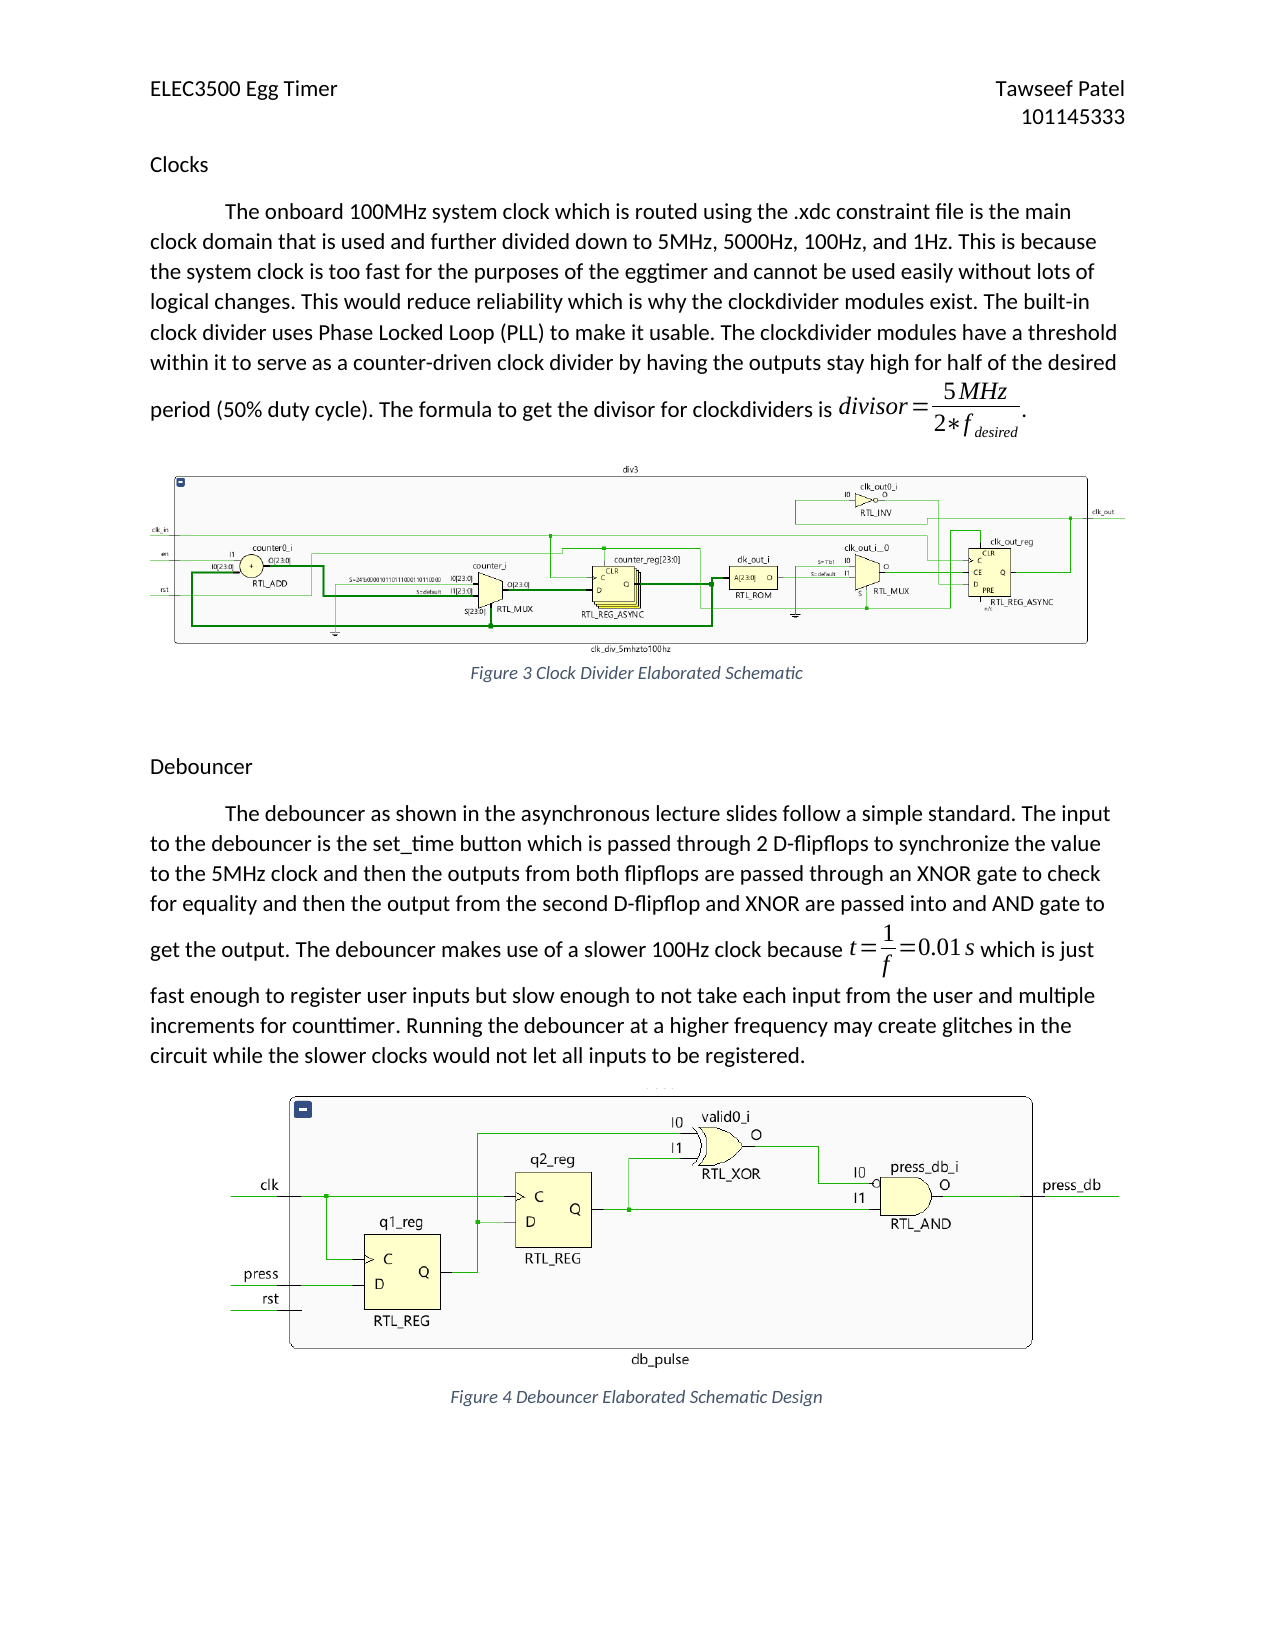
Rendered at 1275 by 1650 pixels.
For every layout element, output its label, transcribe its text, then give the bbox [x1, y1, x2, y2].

picture [230, 1088, 1120, 1384]
text The onboard 100MHz system clock which is routed using the .xdc constraint file is the main clock domain that is used and further divided down to 5MHz, 5000Hz, 100Hz, and 1Hz. This is because the system clock is too fast for the purposes of the eggtimer and cannot be used easily without lots of logical changes. This would reduce reliability which is why the clockdivider modules exist. The built-in clock divider uses Phase Locked Loop (PLL) to make it usable. The clockdivider modules have a threshold within it to serve as a counter-driven clock divider by having the outputs stay high for half of the desired period (50% duty cycle). The formula to get the divisor for clockdividers is . [150, 197, 1125, 441]
text The debouncer as shown in the asynchronous lecture slides follow a simple standard. The input to the debouncer is the set_time button which is passed through 2 D-flipflops to synchronize the value to the 5MHz clock and then the outputs from both flipflops are passed through an XNOR gate to check for equality and then the output from the second D-flipflop and XNOR are passed into and AND gate to get the output. The debouncer makes use of a slower 100Hz clock because which is just fast enough to register user inputs but slow enough to not take each input from the user and multiple increments for counttimer. Running the debouncer at a higher frequency may create glitches in the circuit while the slower clocks would not let all inputs to be registered. [150, 799, 1125, 1069]
picture [150, 459, 1125, 659]
text Debouncer [150, 752, 1125, 780]
text Clocks [150, 150, 1125, 178]
